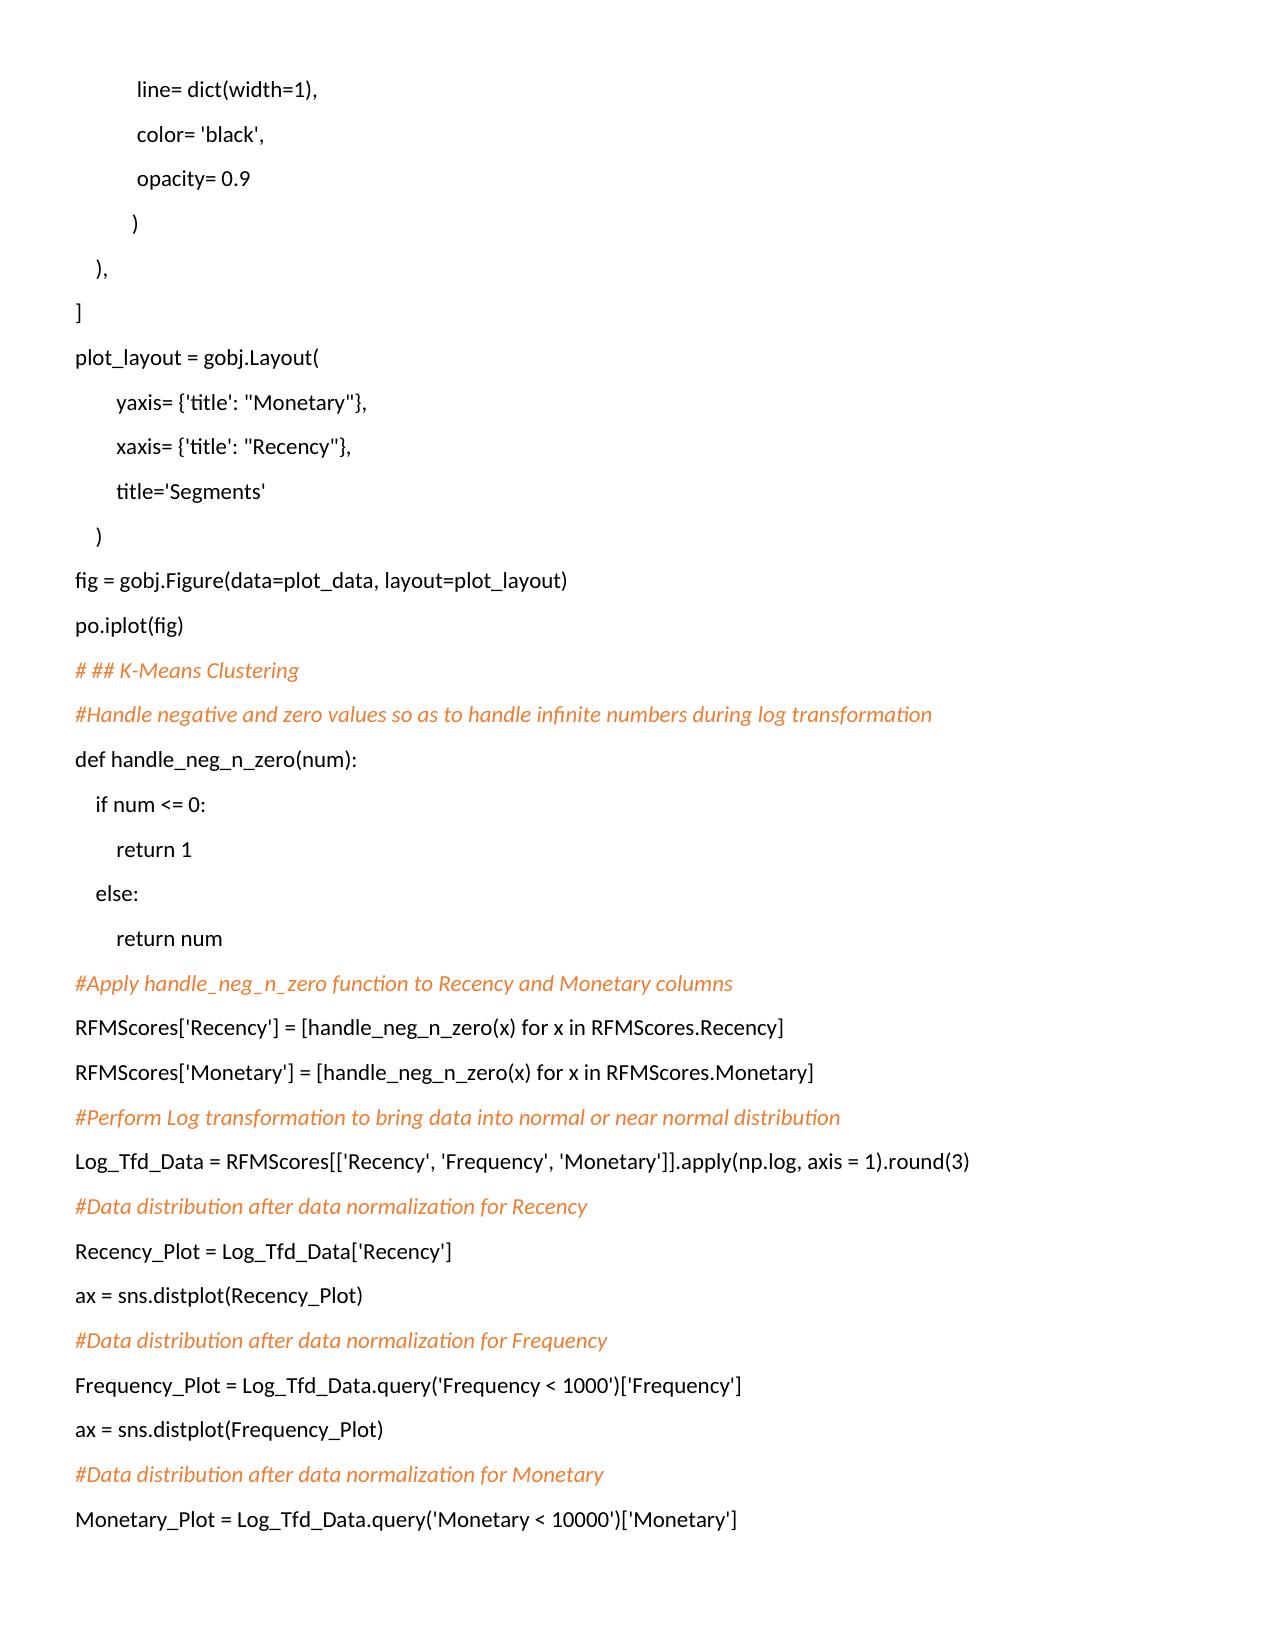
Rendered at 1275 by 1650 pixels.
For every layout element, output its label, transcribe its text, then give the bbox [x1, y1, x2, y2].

text #Perform Log transformation to bring data into normal or near normal distribution [75, 1103, 1200, 1131]
text #Data distribution after data normalization for Frequency [75, 1326, 1200, 1354]
text #Data distribution after data normalization for Monetary [75, 1460, 1200, 1488]
text opacity= 0.9 [75, 164, 1200, 192]
text #Handle negative and zero values so as to handle infinite numbers during log transformation [75, 701, 1200, 729]
text fig = gobj.Figure(data=plot_data, layout=plot_layout) [75, 567, 1200, 594]
text title='Segments' [75, 477, 1200, 505]
text #Data distribution after data normalization for Recency [75, 1192, 1200, 1220]
text ax = sns.distplot(Frequency_Plot) [75, 1416, 1200, 1444]
text else: [75, 879, 1200, 907]
text Recency_Plot = Log_Tfd_Data['Recency'] [75, 1237, 1200, 1265]
text yaxis= {'title': "Monetary"}, [75, 388, 1200, 416]
text xaxis= {'title': "Recency"}, [75, 432, 1200, 461]
text ), [75, 254, 1200, 282]
text def handle_neg_n_zero(num): [75, 745, 1200, 773]
text ) [75, 209, 1200, 237]
text RFMScores['Recency'] = [handle_neg_n_zero(x) for x in RFMScores.Recency] [75, 1013, 1200, 1041]
text RFMScores['Monetary'] = [handle_neg_n_zero(x) for x in RFMScores.Monetary] [75, 1058, 1200, 1086]
text return 1 [75, 835, 1200, 863]
text # ## K-Means Clustering [75, 656, 1200, 684]
text if num <= 0: [75, 790, 1200, 818]
text Monetary_Plot = Log_Tfd_Data.query('Monetary < 10000')['Monetary'] [75, 1505, 1200, 1533]
text Frequency_Plot = Log_Tfd_Data.query('Frequency < 1000')['Frequency'] [75, 1371, 1200, 1399]
text #Apply handle_neg_n_zero function to Recency and Monetary columns [75, 969, 1200, 997]
text plot_layout = gobj.Layout( [75, 343, 1200, 371]
text ) [75, 522, 1200, 550]
text Log_Tfd_Data = RFMScores[['Recency', 'Frequency', 'Monetary']].apply(np.log, axis = 1).round(3) [75, 1147, 1200, 1176]
text line= dict(width=1), [75, 75, 1200, 103]
text return num [75, 924, 1200, 952]
text ] [75, 298, 1200, 326]
text color= 'black', [75, 120, 1200, 148]
text ax = sns.distplot(Recency_Plot) [75, 1282, 1200, 1309]
text po.iplot(fig) [75, 611, 1200, 639]
